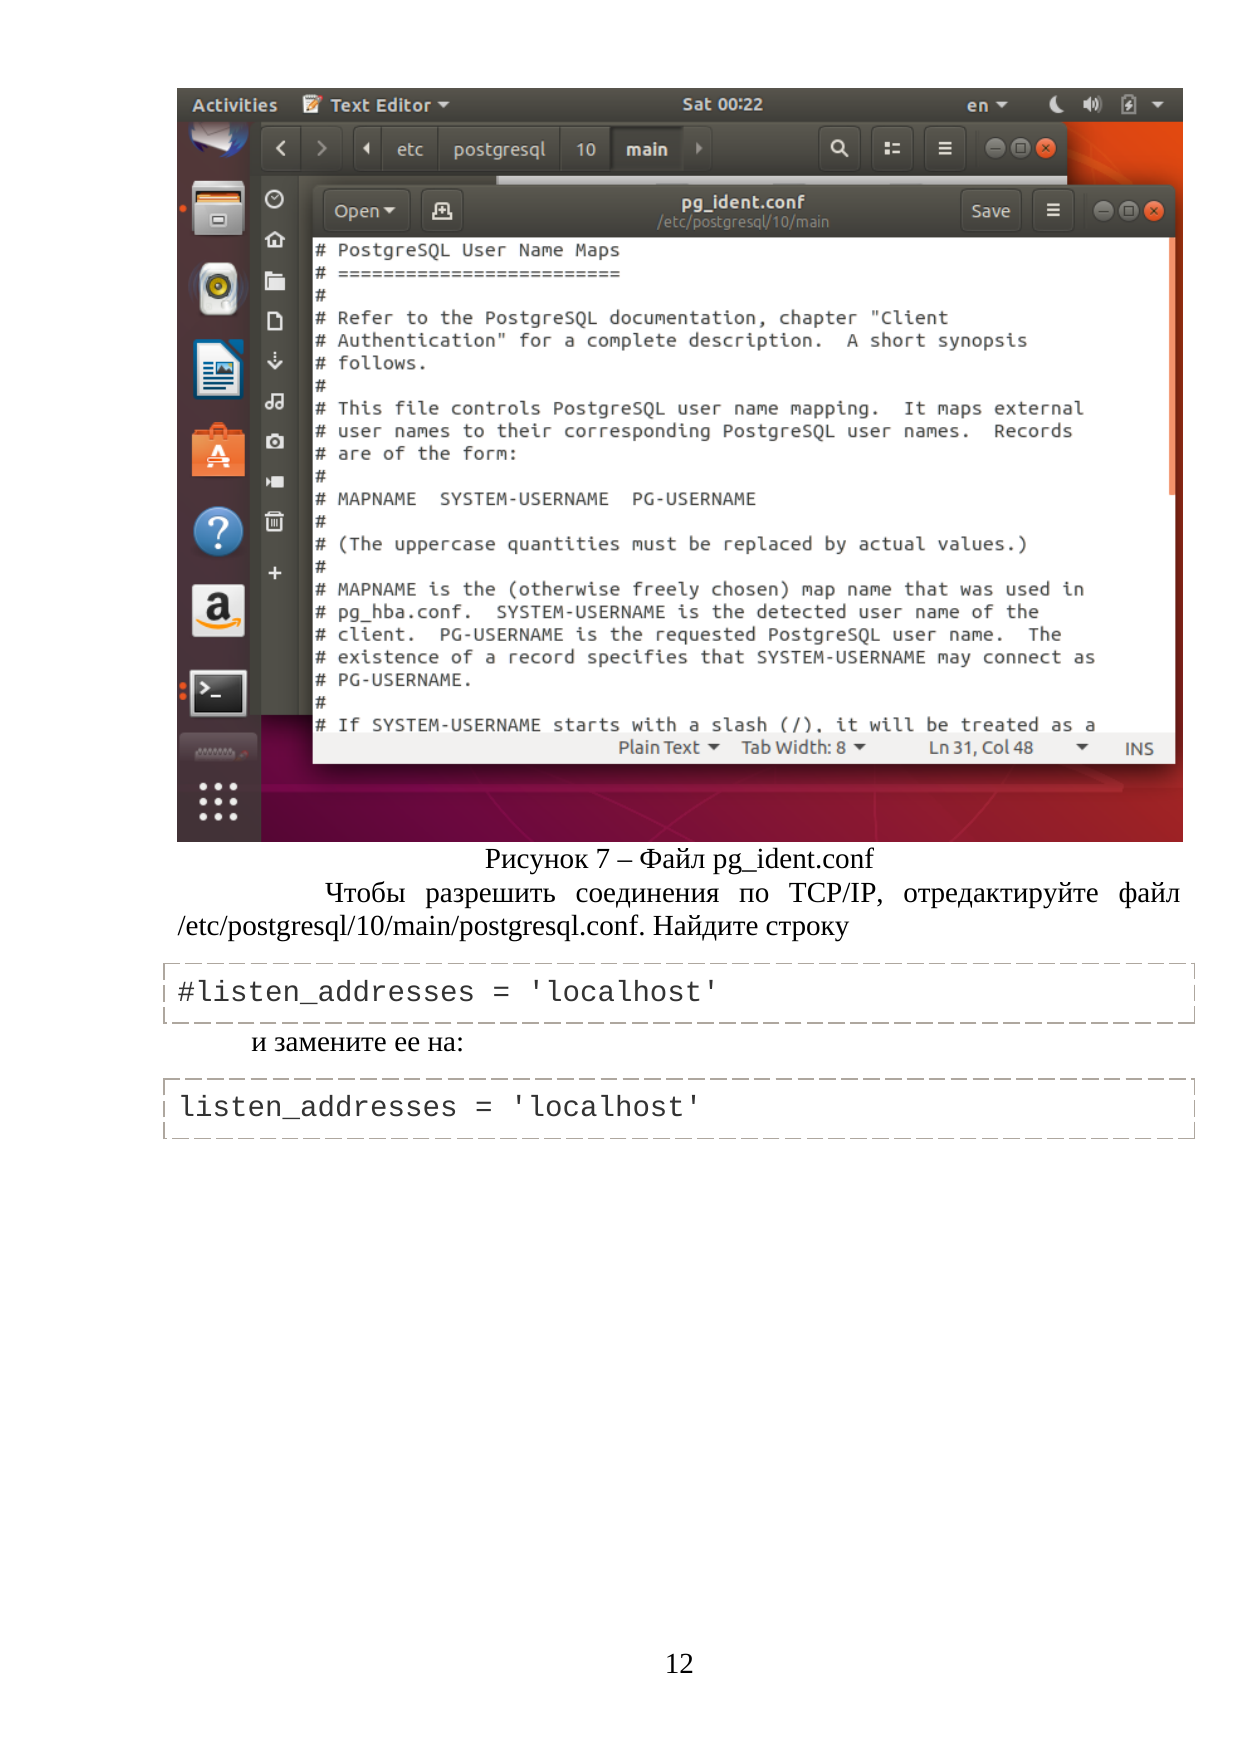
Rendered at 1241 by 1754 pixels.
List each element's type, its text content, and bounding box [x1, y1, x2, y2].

picture [177, 88, 1183, 842]
text listen_addresses = 'localhost' [163, 1078, 1195, 1139]
text #listen_addresses = 'localhost' [163, 963, 1195, 1024]
text Рисунок 7 – Файл pg_ident.conf [177, 842, 1181, 875]
text Чтобы разрешить соединения по TCP/IP, отредактируйте файл /etc/postgresql/10/main/postgresql.conf. Найдите строку [177, 875, 1181, 942]
text и замените ее на: [177, 1024, 1181, 1057]
